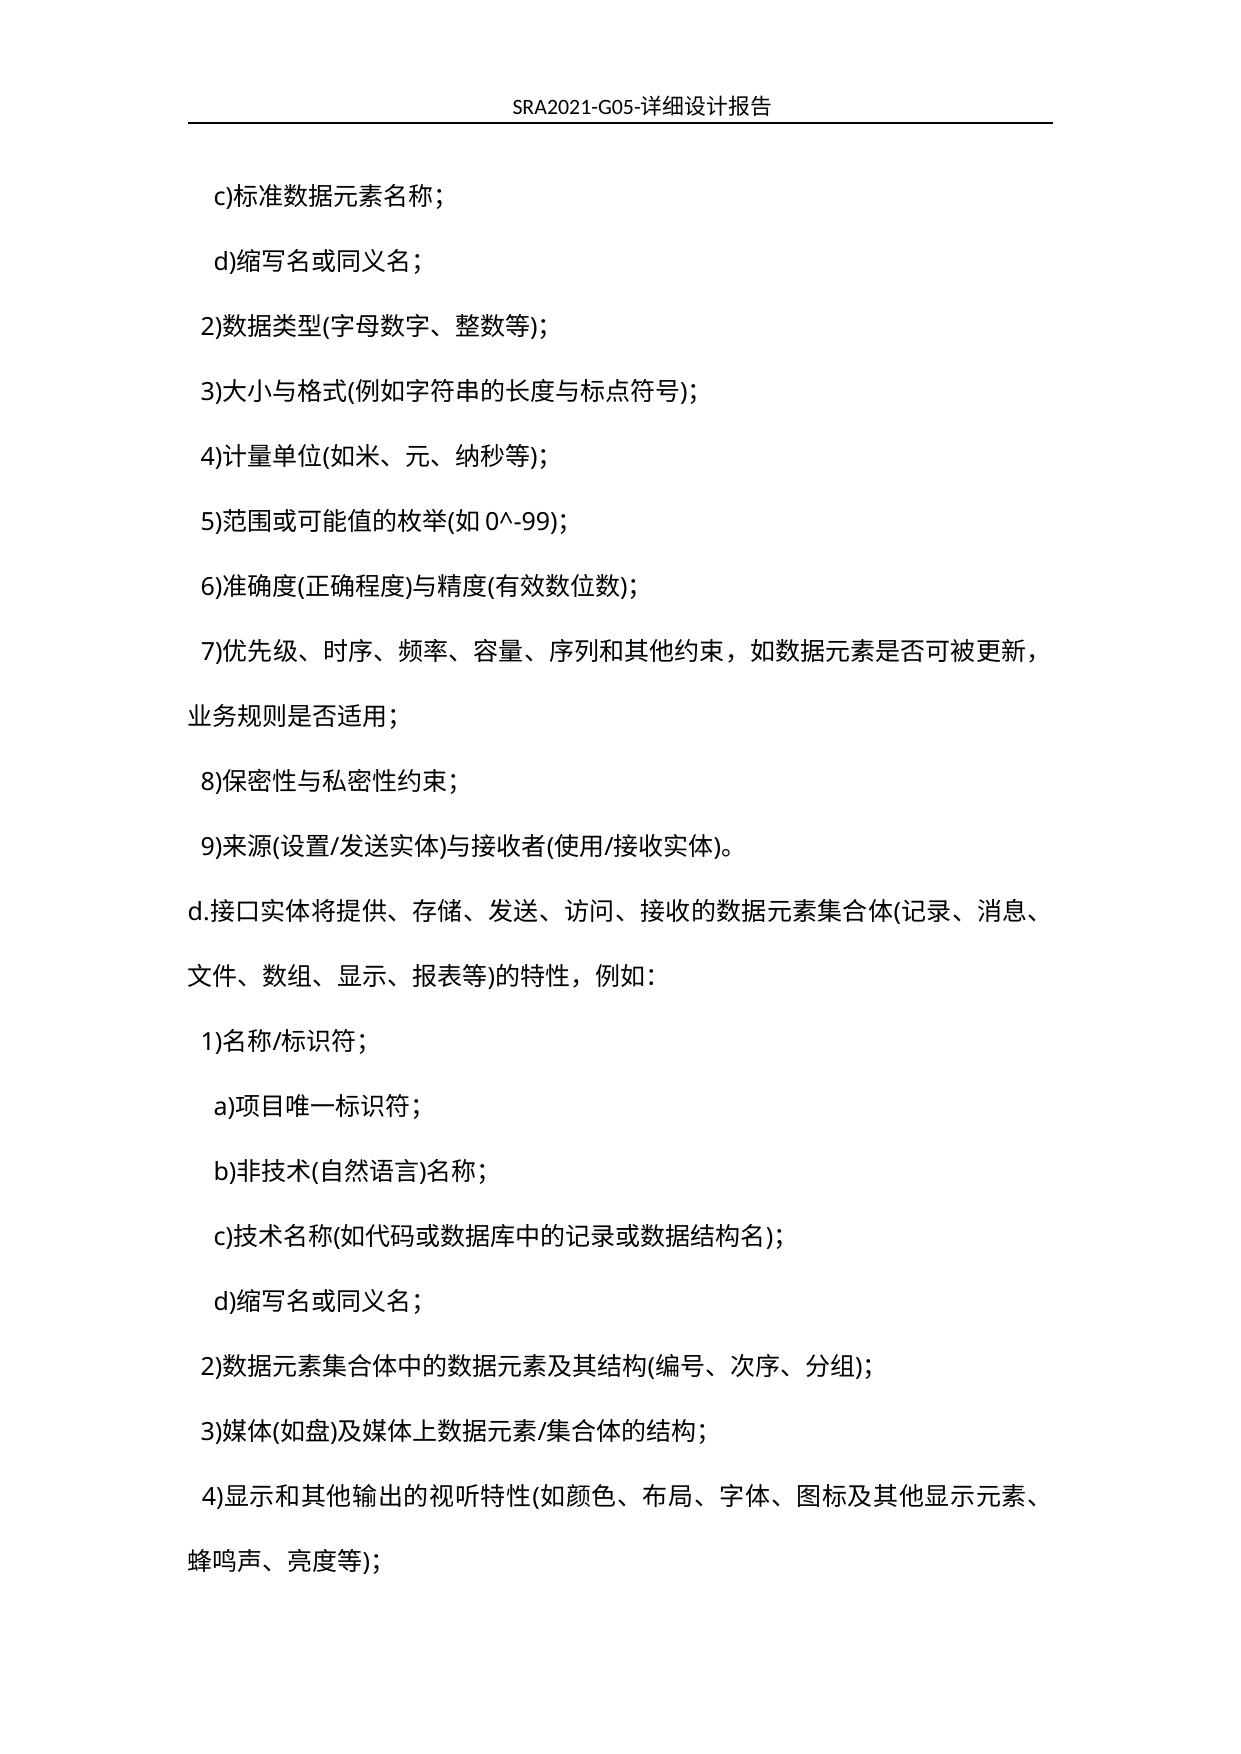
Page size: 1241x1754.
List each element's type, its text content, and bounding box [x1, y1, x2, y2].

text 4)显示和其他输出的视听特性(如颜色、布局、字体、图标及其他显示元素、蜂鸣声、亮度等)； [187, 1462, 1053, 1592]
text b)非技术(自然语言)名称； [187, 1137, 1053, 1202]
text d)缩写名或同义名； [187, 227, 1053, 292]
text 6)准确度(正确程度)与精度(有效数位数)； [187, 552, 1053, 617]
text 1)名称/标识符； [187, 1007, 1053, 1072]
text 9)来源(设置/发送实体)与接收者(使用/接收实体)。 [187, 812, 1053, 877]
text c)标准数据元素名称； [187, 162, 1053, 227]
text a)项目唯一标识符； [187, 1072, 1053, 1137]
text 8)保密性与私密性约束； [187, 747, 1053, 812]
text 7)优先级、时序、频率、容量、序列和其他约束，如数据元素是否可被更新，业务规则是否适用； [187, 617, 1053, 747]
text 2)数据元素集合体中的数据元素及其结构(编号、次序、分组)； [187, 1332, 1053, 1397]
text 3)媒体(如盘)及媒体上数据元素/集合体的结构； [187, 1397, 1053, 1462]
text 3)大小与格式(例如字符串的长度与标点符号)； [187, 357, 1053, 422]
text 5)范围或可能值的枚举(如0^-99)； [187, 487, 1053, 552]
text 4)计量单位(如米、元、纳秒等)； [187, 422, 1053, 487]
text d.接口实体将提供、存储、发送、访问、接收的数据元素集合体(记录、消息、文件、数组、显示、报表等)的特性，例如： [187, 877, 1053, 1007]
text 2)数据类型(字母数字、整数等)； [187, 292, 1053, 357]
text d)缩写名或同义名； [187, 1267, 1053, 1332]
text c)技术名称(如代码或数据库中的记录或数据结构名)； [187, 1202, 1053, 1267]
